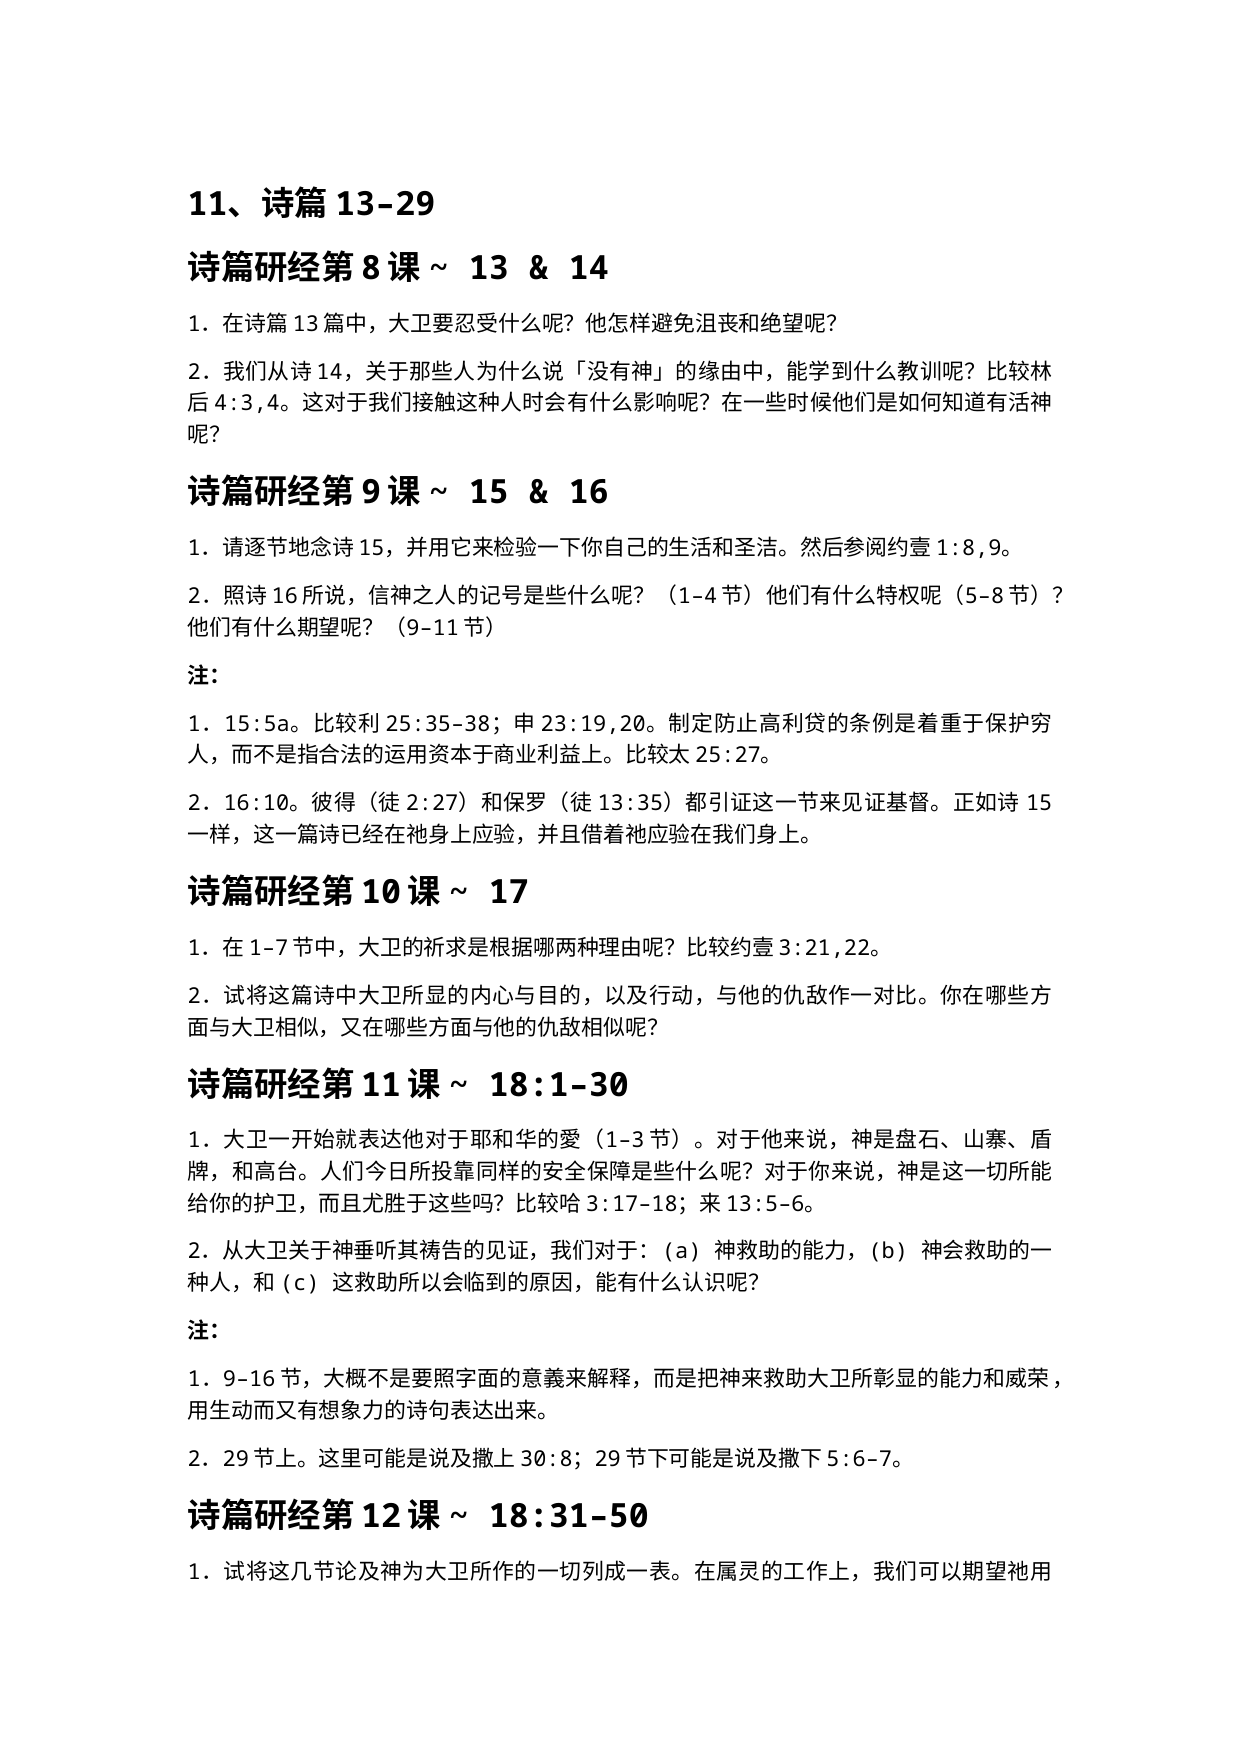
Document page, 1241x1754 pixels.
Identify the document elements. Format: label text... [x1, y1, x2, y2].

subtitle 诗篇研经第9课 ~ 15 & 16 [187, 465, 1053, 513]
text 1．在1–7节中，大卫的祈求是根据哪两种理由呢？比较约壹3:21,22。 [187, 930, 1053, 961]
text 2．试将这篇诗中大卫所显的内心与目的，以及行动，与他的仇敌作一对比。你在哪些方面与大卫相似，又在哪些方面与他的仇敌相似呢？ [187, 978, 1053, 1041]
subtitle 诗篇研经第12课 ~ 18:31–50 [187, 1489, 1053, 1537]
text 2．从大卫关于神垂听其祷告的见证，我们对于：(a) 神救助的能力，(b) 神会救助的一种人，和 (c) 这救助所以会临到的原因，能有什么认识呢？ [187, 1233, 1053, 1297]
text 1．9–16节，大概不是要照字面的意義来解释，而是把神来救助大卫所彰显的能力和威荣，用生动而又有想象力的诗句表达出来。 [187, 1361, 1053, 1425]
subtitle 诗篇研经第10课 ~ 17 [187, 865, 1053, 913]
text 2．16:10。彼得（徒2:27）和保罗（徒13:35）都引证这一节来见证基督。正如诗15一样，这一篇诗已经在祂身上应验，并且借着祂应验在我们身上。 [187, 785, 1053, 849]
text 2．29节上。这里可能是说及撒上30:8；29节下可能是说及撒下5:6–7。 [187, 1441, 1053, 1473]
text 2．我们从诗14，关于那些人为什么说「没有神」的缘由中，能学到什么教训呢？比较林后4:3,4。这对于我们接触这种人时会有什么影响呢？在一些时候他们是如何知道有活神呢？ [187, 354, 1053, 449]
text 2．照诗16所说，信神之人的记号是些什么呢？（1–4节）他们有什么特权呢（5–8节）？他们有什么期望呢？（9–11节） [187, 578, 1053, 641]
text 1．大卫一开始就表达他对于耶和华的愛（1–3节）。对于他来说，神是盘石、山寨、盾牌，和高台。人们今日所投靠同样的安全保障是些什么呢？对于你来说，神是这一切所能给你的护卫，而且尤胜于这些吗？比较哈3:17–18；来13:5–6。 [187, 1122, 1053, 1217]
text 1．试将这几节论及神为大卫所作的一切列成一表。在属灵的工作上，我们可以期望祂用什么相似的帮助呢？比较林前15:10；弗1:19。 [187, 1554, 1053, 1585]
subtitle 11、诗篇 13–29 [187, 176, 1053, 225]
text 注： [187, 1313, 1053, 1345]
text 注： [187, 658, 1053, 689]
subtitle 诗篇研经第11课 ~ 18:1–30 [187, 1057, 1053, 1106]
text 1．15:5a。比较利25:35–38；申23:19,20。制定防止高利贷的条例是着重于保护穷人，而不是指合法的运用资本于商业利益上。比较太25:27。 [187, 706, 1053, 769]
text 1．在诗篇13篇中，大卫要忍受什么呢？他怎样避免沮丧和绝望呢？ [187, 306, 1053, 337]
text 1．请逐节地念诗15，并用它来检验一下你自己的生活和圣洁。然后参阅约壹1:8,9。 [187, 530, 1053, 562]
subtitle 诗篇研经第8课 ~ 13 & 14 [187, 241, 1053, 289]
